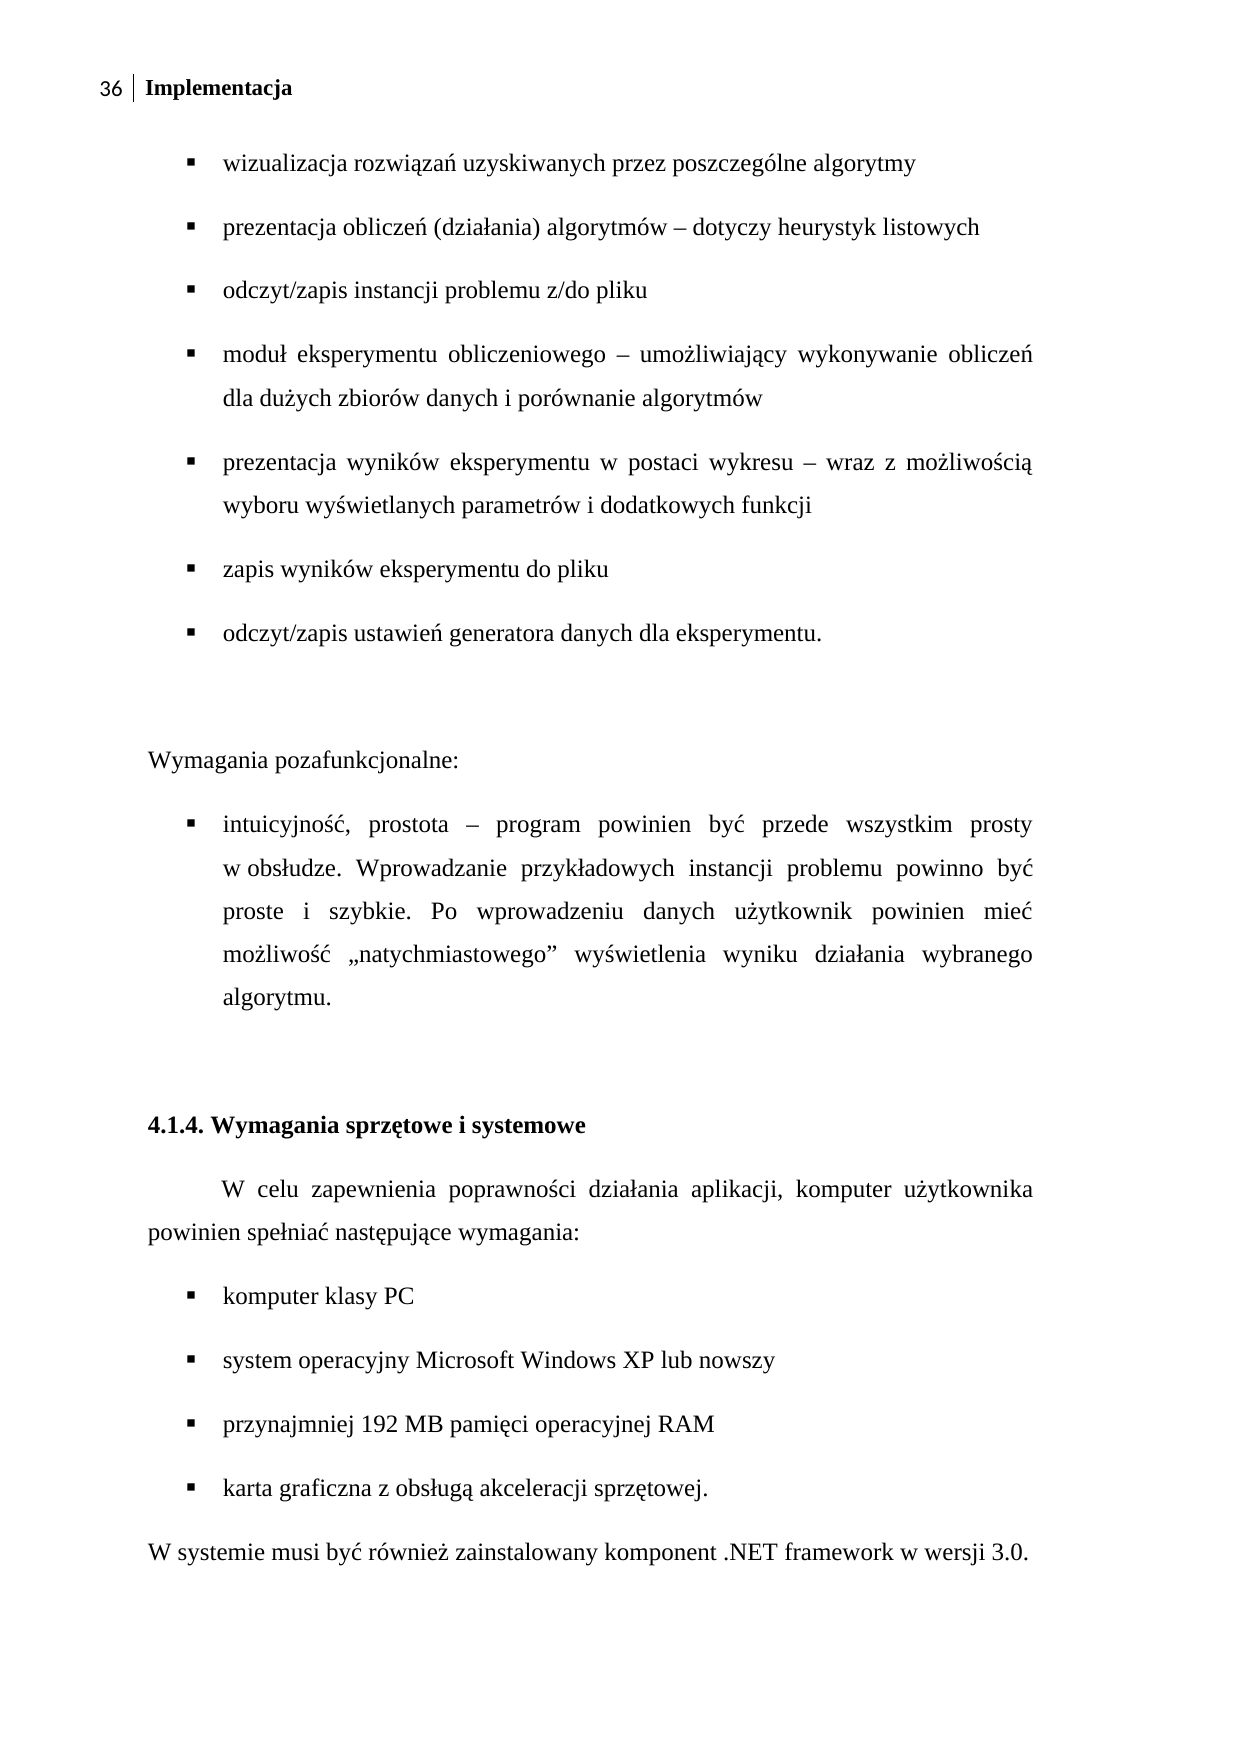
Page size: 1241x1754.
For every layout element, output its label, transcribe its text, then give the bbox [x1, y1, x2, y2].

list prezentacja wyników eksperymentu w postaci wykresu – wraz z możliwością wyboru wyświetlanych parametrów i dodatkowych funkcji [185, 447, 1033, 518]
text Wymagania pozafunkcjonalne: [148, 746, 1033, 774]
text W celu zapewnienia poprawności działania aplikacji, komputer użytkownika powinien spełniać następujące wymagania: [148, 1174, 1033, 1246]
list system operacyjny Microsoft Windows XP lub nowszy [185, 1345, 1033, 1374]
list moduł eksperymentu obliczeniowego – umożliwiający wykonywanie obliczeń dla dużych zbiorów danych i porównanie algorytmów [185, 339, 1033, 411]
list przynajmniej 192 MB pamięci operacyjnej RAM [185, 1409, 1033, 1438]
list komputer klasy PC [185, 1281, 1033, 1310]
list odczyt/zapis ustawień generatora danych dla eksperymentu. [185, 618, 1033, 646]
list zapis wyników eksperymentu do pliku [185, 554, 1033, 582]
list karta graficzna z obsługą akceleracji sprzętowej. [185, 1473, 1033, 1502]
list intuicyjność, prostota – program powinien być przede wszystkim prosty w obsłudze. Wprowadzanie przykładowych instancji problemu powinno być proste i szybkie. Po wprowadzeniu danych użytkownik powinien mieć możliwość „natychmiastowego” wyświetlenia wyniku działania wybranego algorytmu. [185, 809, 1033, 1011]
text W systemie musi być również zainstalowany komponent .NET framework w wersji 3.0. [148, 1537, 1033, 1566]
list wizualizacja rozwiązań uzyskiwanych przez poszczególne algorytmy [185, 148, 1033, 176]
list odczyt/zapis instancji problemu z/do pliku [185, 276, 1033, 304]
text 4.1.4. Wymagania sprzętowe i systemowe [148, 1110, 1033, 1139]
list prezentacja obliczeń (działania) algorytmów – dotyczy heurystyk listowych [185, 212, 1033, 240]
